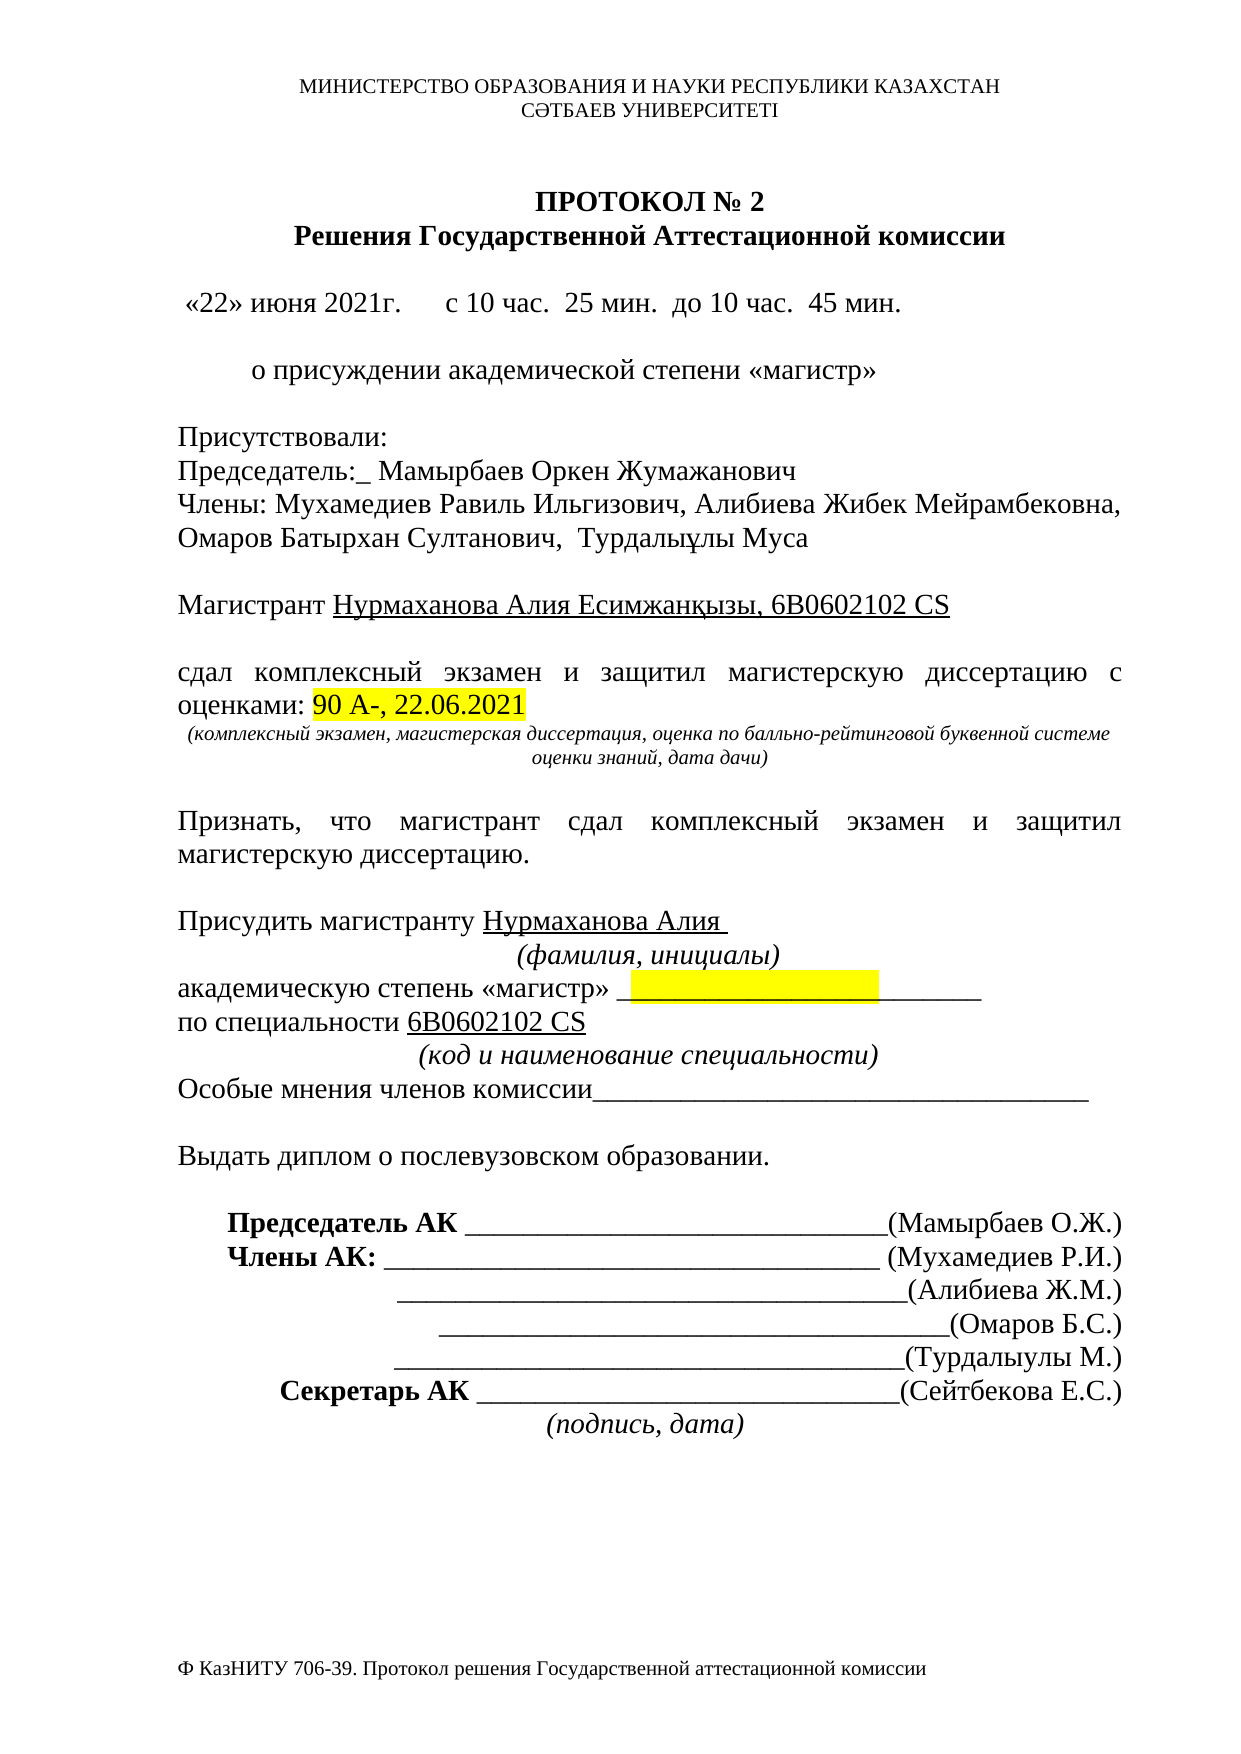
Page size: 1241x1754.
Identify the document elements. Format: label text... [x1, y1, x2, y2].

text ___________________________________(Омаров Б.С.) [177, 1306, 1122, 1339]
text Решения Государственной Аттестационной комиссии [177, 218, 1122, 251]
text ___________________________________(Турдалыулы М.) [177, 1339, 1122, 1373]
text сдал комплексный экзамен и защитил магистерскую диссертацию с оценками: 90 А-, 22.06.2021 [177, 654, 1122, 721]
text Признать, что магистрант сдал комплексный экзамен и защитил магистерскую диссертацию. [177, 803, 1122, 870]
text Особые мнения членов комиссии__________________________________ [177, 1071, 1122, 1104]
text академическую степень «магистр» _________________________ [879, 970, 1122, 1004]
text Магистрант Нурмаханова Алия Есимжанқызы, 6B0602102 CS [177, 587, 1122, 620]
text «22» июня 2021г. с 10 час. 25 мин. до 10 час. 45 мин. [177, 285, 1122, 318]
text ПРОТОКОЛ № 2 [177, 184, 1122, 218]
text Секретарь АК _____________________________(Сейтбекова Е.С.) [177, 1373, 1122, 1406]
text Председатель АК _____________________________(Мамырбаев О.Ж.) [177, 1205, 1122, 1239]
text академическую степень «магистр» _________________________ [177, 970, 631, 1004]
text Председатель:_ Мамырбаев Оркен Жумажанович [177, 453, 1122, 486]
text (подпись, дата) [472, 1406, 1122, 1440]
text Члены: Мухамедиев Равиль Ильгизович, Алибиева Жибек Мейрамбековна, Омаров Батырхан Султанович, Турдалыұлы Муса [177, 486, 1122, 553]
text Выдать диплом о послевузовском образовании. [177, 1138, 1122, 1172]
text Присудить магистранту Нурмаханова Алия [177, 903, 1122, 937]
text Присутствовали: [177, 419, 1122, 453]
text Члены АК: __________________________________ (Мухамедиев Р.И.) [192, 1239, 1122, 1272]
text по специальности 6B0602102 CS [177, 1004, 1122, 1037]
text ___________________________________(Алибиева Ж.М.) [177, 1272, 1122, 1306]
text (фамилия, инициалы) [177, 937, 1122, 970]
text (комплексный экзамен, магистерская диссертация, оценка по балльно-рейтинговой буквенной системе оценки знаний, дата дачи) [177, 721, 1122, 769]
text о присуждении академической степени «магистр» [177, 352, 1122, 386]
text (код и наименование специальности) [177, 1037, 1122, 1071]
